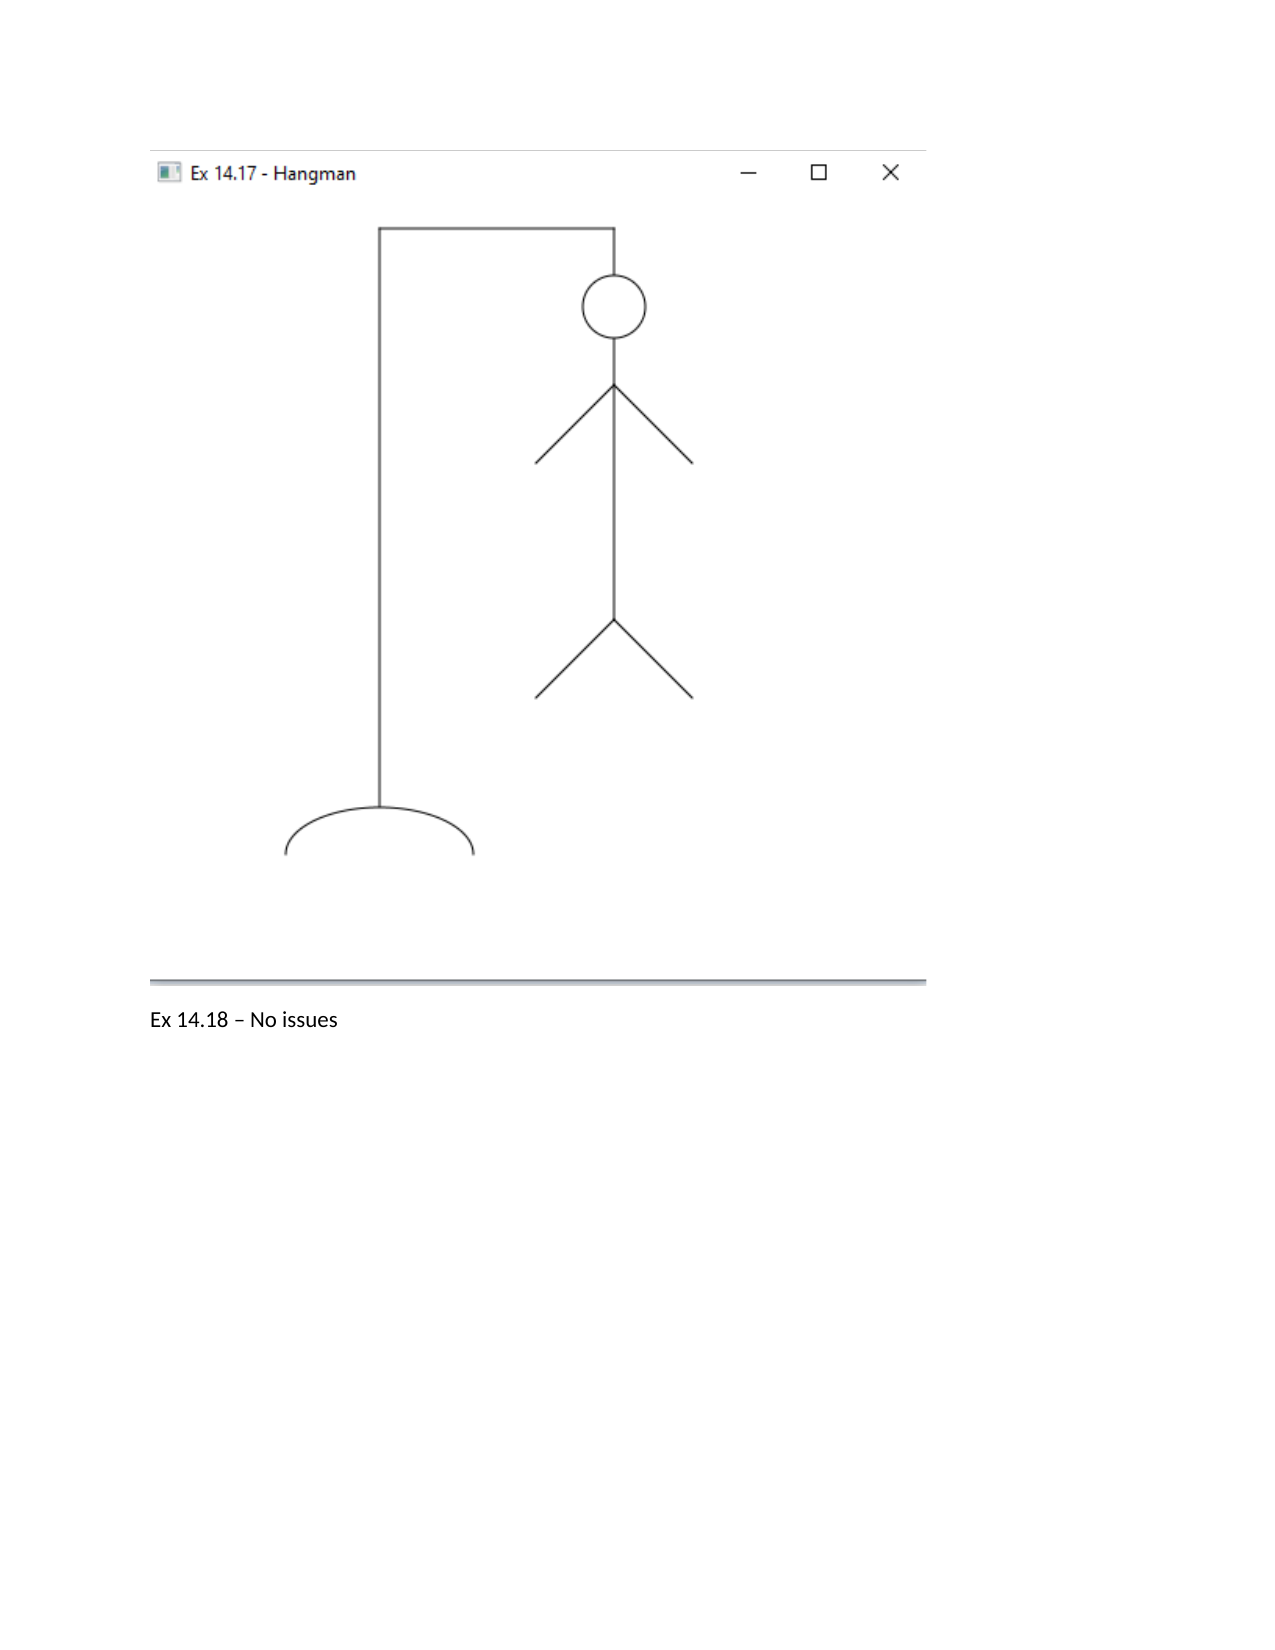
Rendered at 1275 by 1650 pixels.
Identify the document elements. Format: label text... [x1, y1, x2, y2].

picture [150, 150, 927, 986]
text Ex 14.18 – No issues [150, 1005, 1125, 1033]
